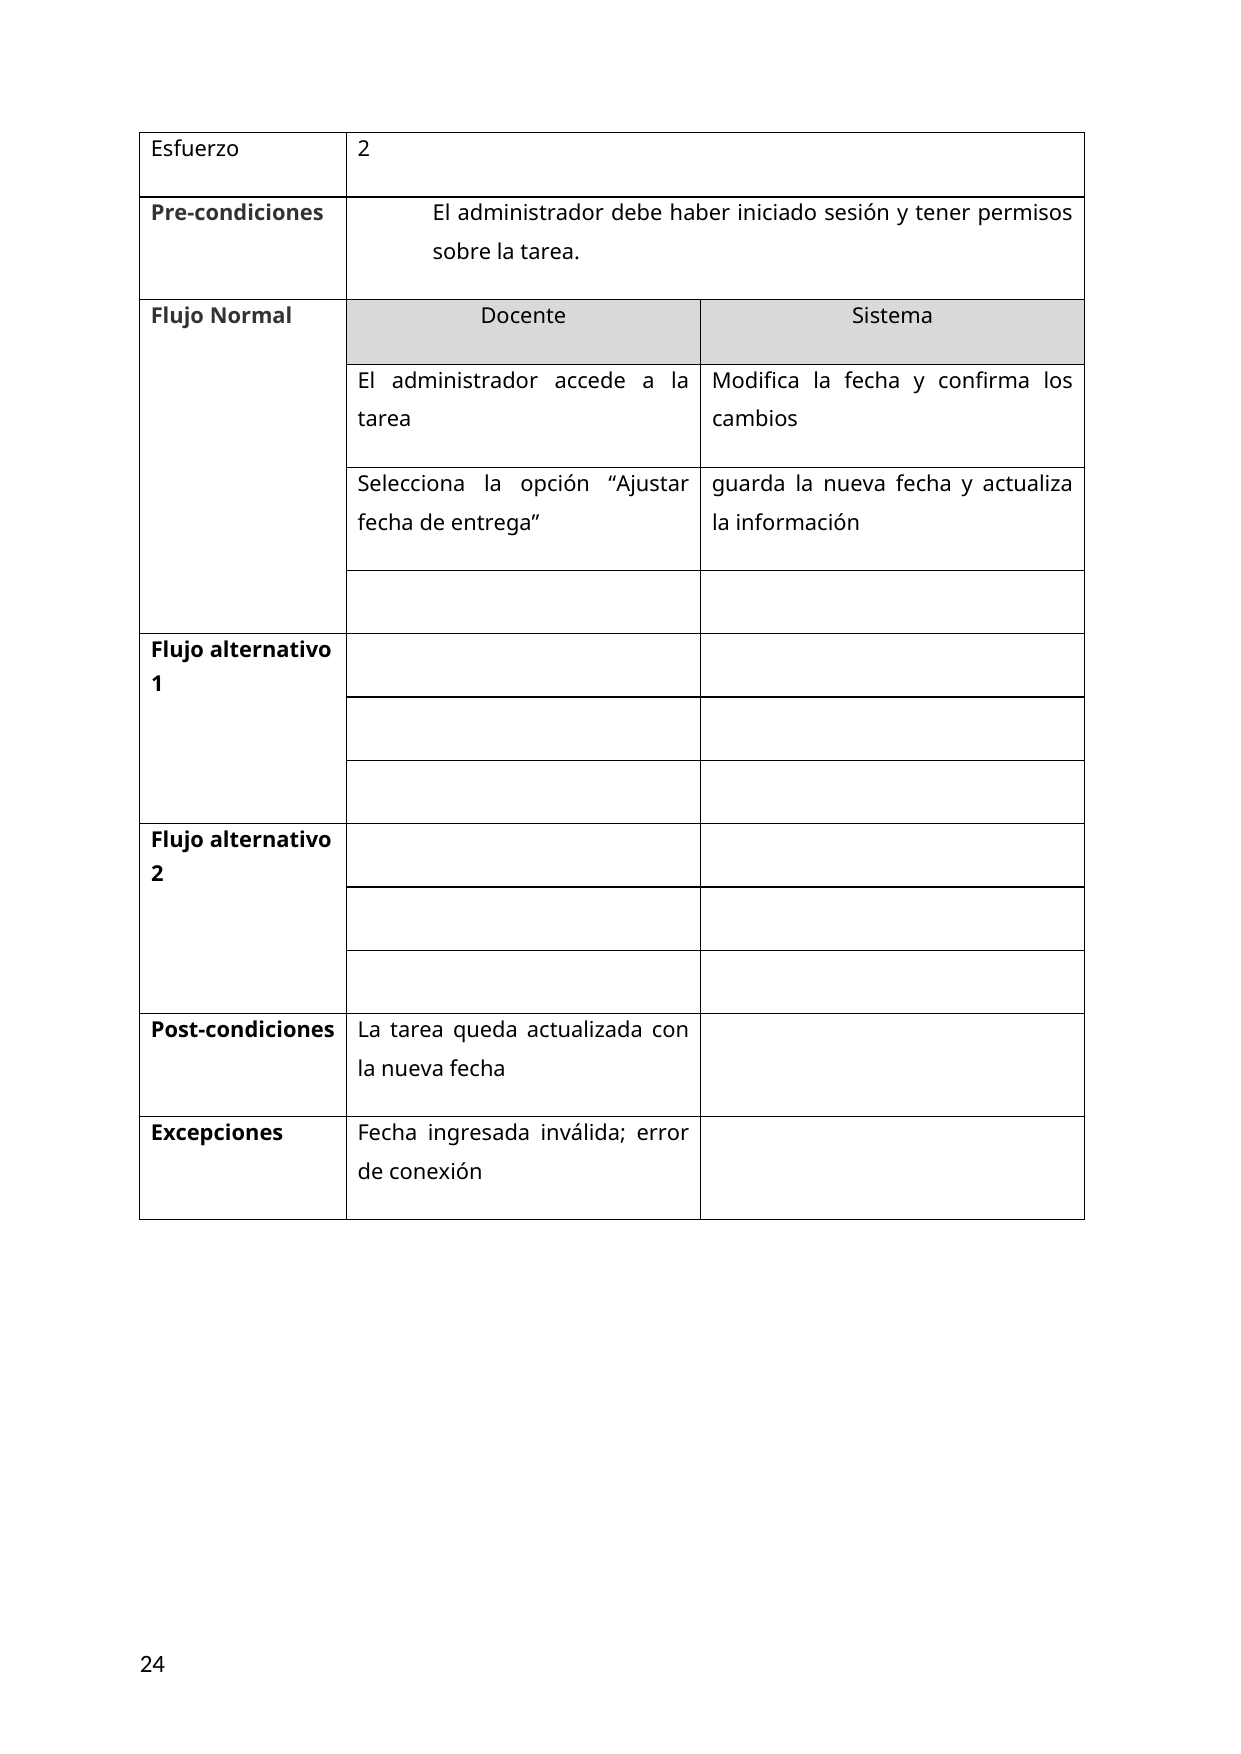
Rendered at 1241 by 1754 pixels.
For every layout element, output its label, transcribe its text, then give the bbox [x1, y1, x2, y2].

table_cell Flujo Normal [140, 300, 346, 633]
table_cell Flujo alternativo 2 [140, 824, 346, 1013]
table_cell 2 [347, 133, 1084, 196]
table_cell El administrador debe haber iniciado sesión y tener permisos sobre la tarea. [347, 198, 1084, 299]
table_cell Post-condiciones [140, 1014, 346, 1116]
table_cell [347, 634, 700, 696]
table_cell Selecciona la opción “Ajustar fecha de entrega” [347, 468, 700, 570]
table_cell [347, 888, 700, 950]
table_cell [701, 698, 1084, 760]
table_cell [701, 951, 1084, 1013]
table_cell Sistema [701, 300, 1084, 364]
table_cell [701, 1117, 1084, 1219]
table_cell [347, 698, 700, 760]
table_cell [701, 571, 1084, 633]
table_cell Docente [347, 300, 700, 364]
table_cell [701, 761, 1084, 823]
table_cell [701, 1014, 1084, 1116]
table_cell Pre-condiciones [140, 198, 346, 299]
table_cell guarda la nueva fecha y actualiza la información [701, 468, 1084, 570]
table_cell [347, 571, 700, 633]
table_cell [701, 634, 1084, 696]
table_cell [701, 824, 1084, 886]
table_cell [347, 761, 700, 823]
table_cell [347, 824, 700, 886]
table_cell El administrador accede a la tarea [347, 365, 700, 467]
table_cell La tarea queda actualizada con la nueva fecha [347, 1014, 700, 1116]
table_cell Excepciones [140, 1117, 346, 1219]
table_cell Flujo alternativo 1 [140, 634, 346, 823]
table_cell Modifica la fecha y confirma los cambios [701, 365, 1084, 467]
table_cell [701, 888, 1084, 950]
table_cell Esfuerzo [140, 133, 346, 196]
table_cell [347, 951, 700, 1013]
table_cell Fecha ingresada inválida; error de conexión [347, 1117, 700, 1219]
